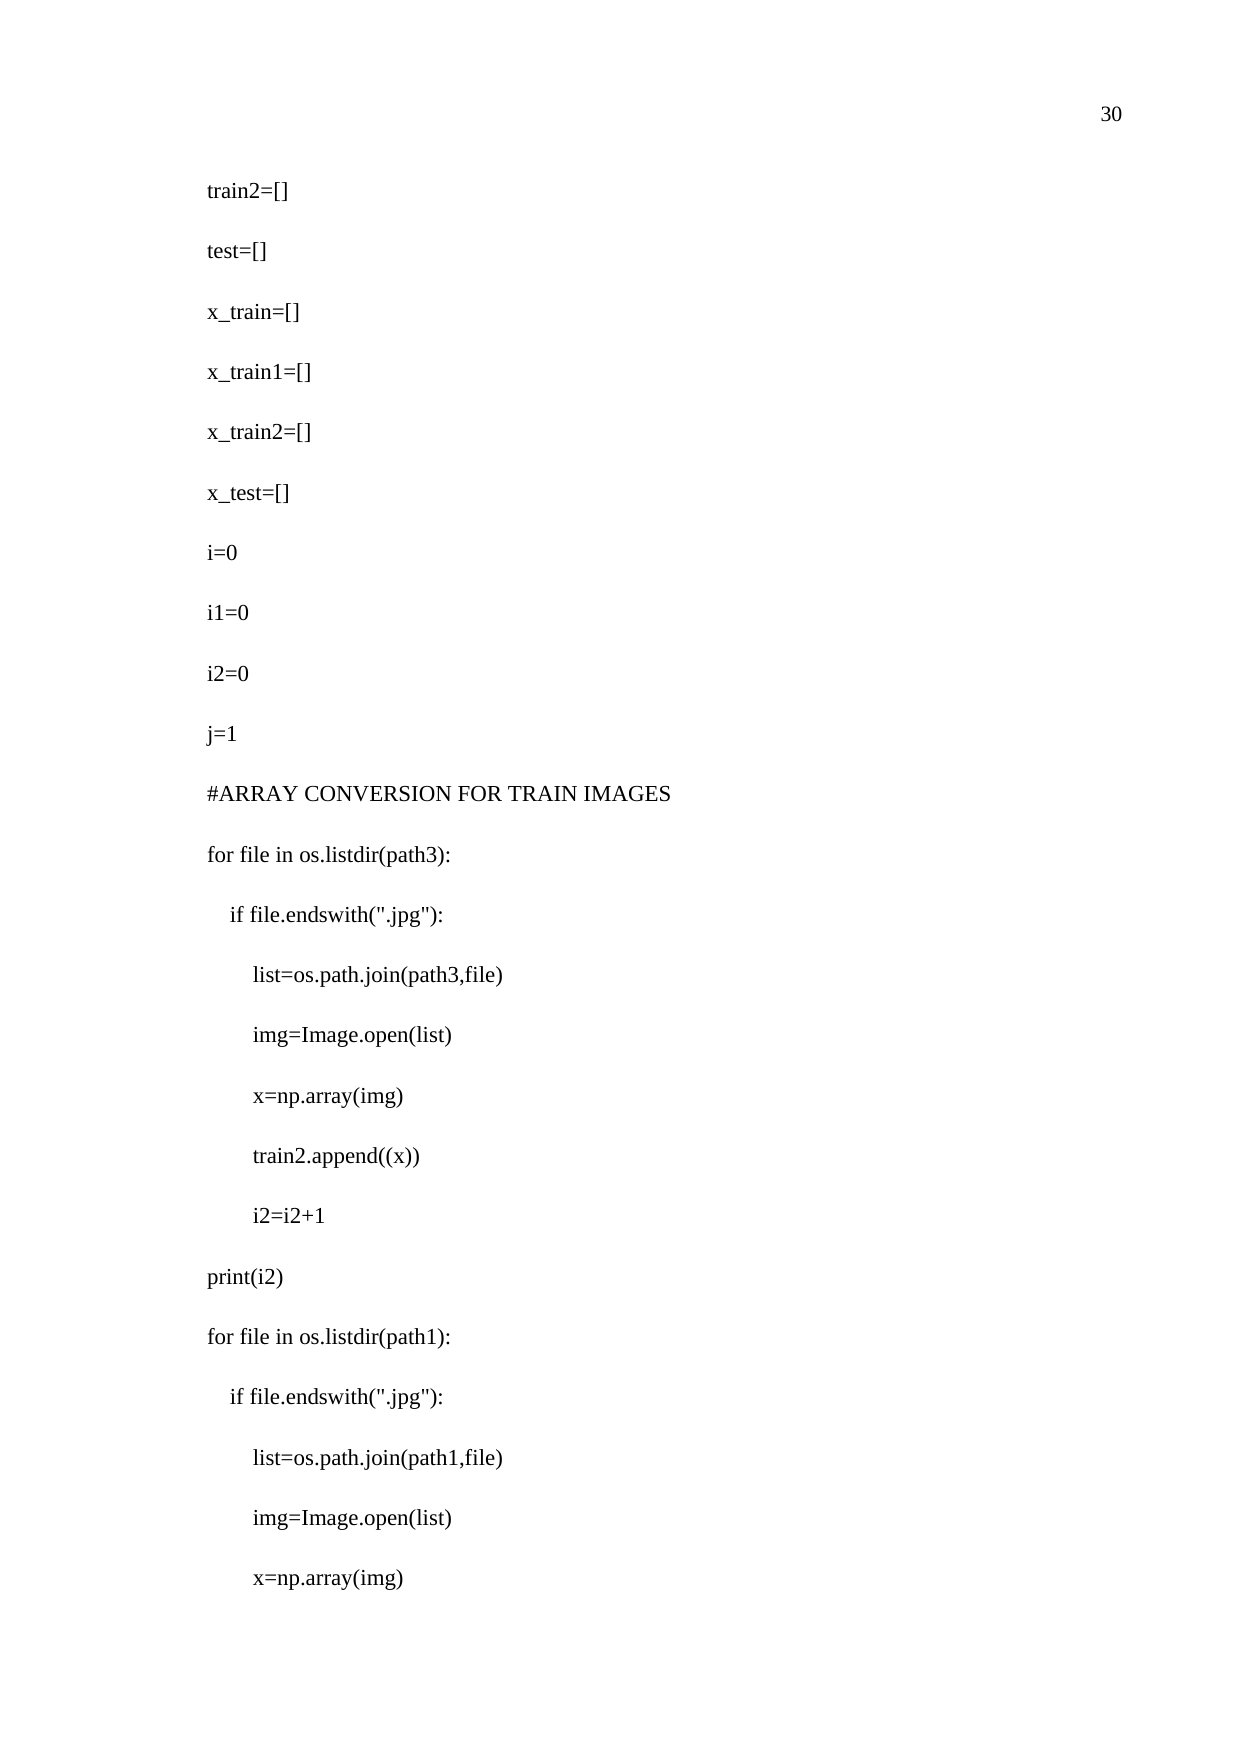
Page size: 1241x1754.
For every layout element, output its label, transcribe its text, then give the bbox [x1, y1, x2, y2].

text if file.endswith(".jpg"): [207, 1383, 1122, 1410]
text x_train1=[] [207, 358, 1122, 384]
text x=np.array(img) [207, 1564, 1122, 1591]
text x_train2=[] [207, 418, 1122, 445]
text train2.append((x)) [207, 1142, 1122, 1168]
text i=0 [207, 539, 1122, 565]
text train2=[] [207, 177, 1122, 203]
text i1=0 [207, 599, 1122, 626]
text x=np.array(img) [207, 1082, 1122, 1108]
text #ARRAY CONVERSION FOR TRAIN IMAGES [207, 780, 1122, 807]
text img=Image.open(list) [207, 1022, 1122, 1048]
text x_train=[] [207, 298, 1122, 324]
text img=Image.open(list) [207, 1504, 1122, 1530]
text x_test=[] [207, 479, 1122, 505]
text if file.endswith(".jpg"): [207, 901, 1122, 927]
text print(i2) [207, 1263, 1122, 1289]
text i2=0 [207, 660, 1122, 686]
text j=1 [207, 720, 1122, 746]
text for file in os.listdir(path1): [207, 1323, 1122, 1349]
text for file in os.listdir(path3): [207, 841, 1122, 867]
text i2=i2+1 [207, 1202, 1122, 1229]
text test=[] [207, 237, 1122, 264]
text list=os.path.join(path1,file) [207, 1444, 1122, 1470]
text list=os.path.join(path3,file) [207, 961, 1122, 988]
